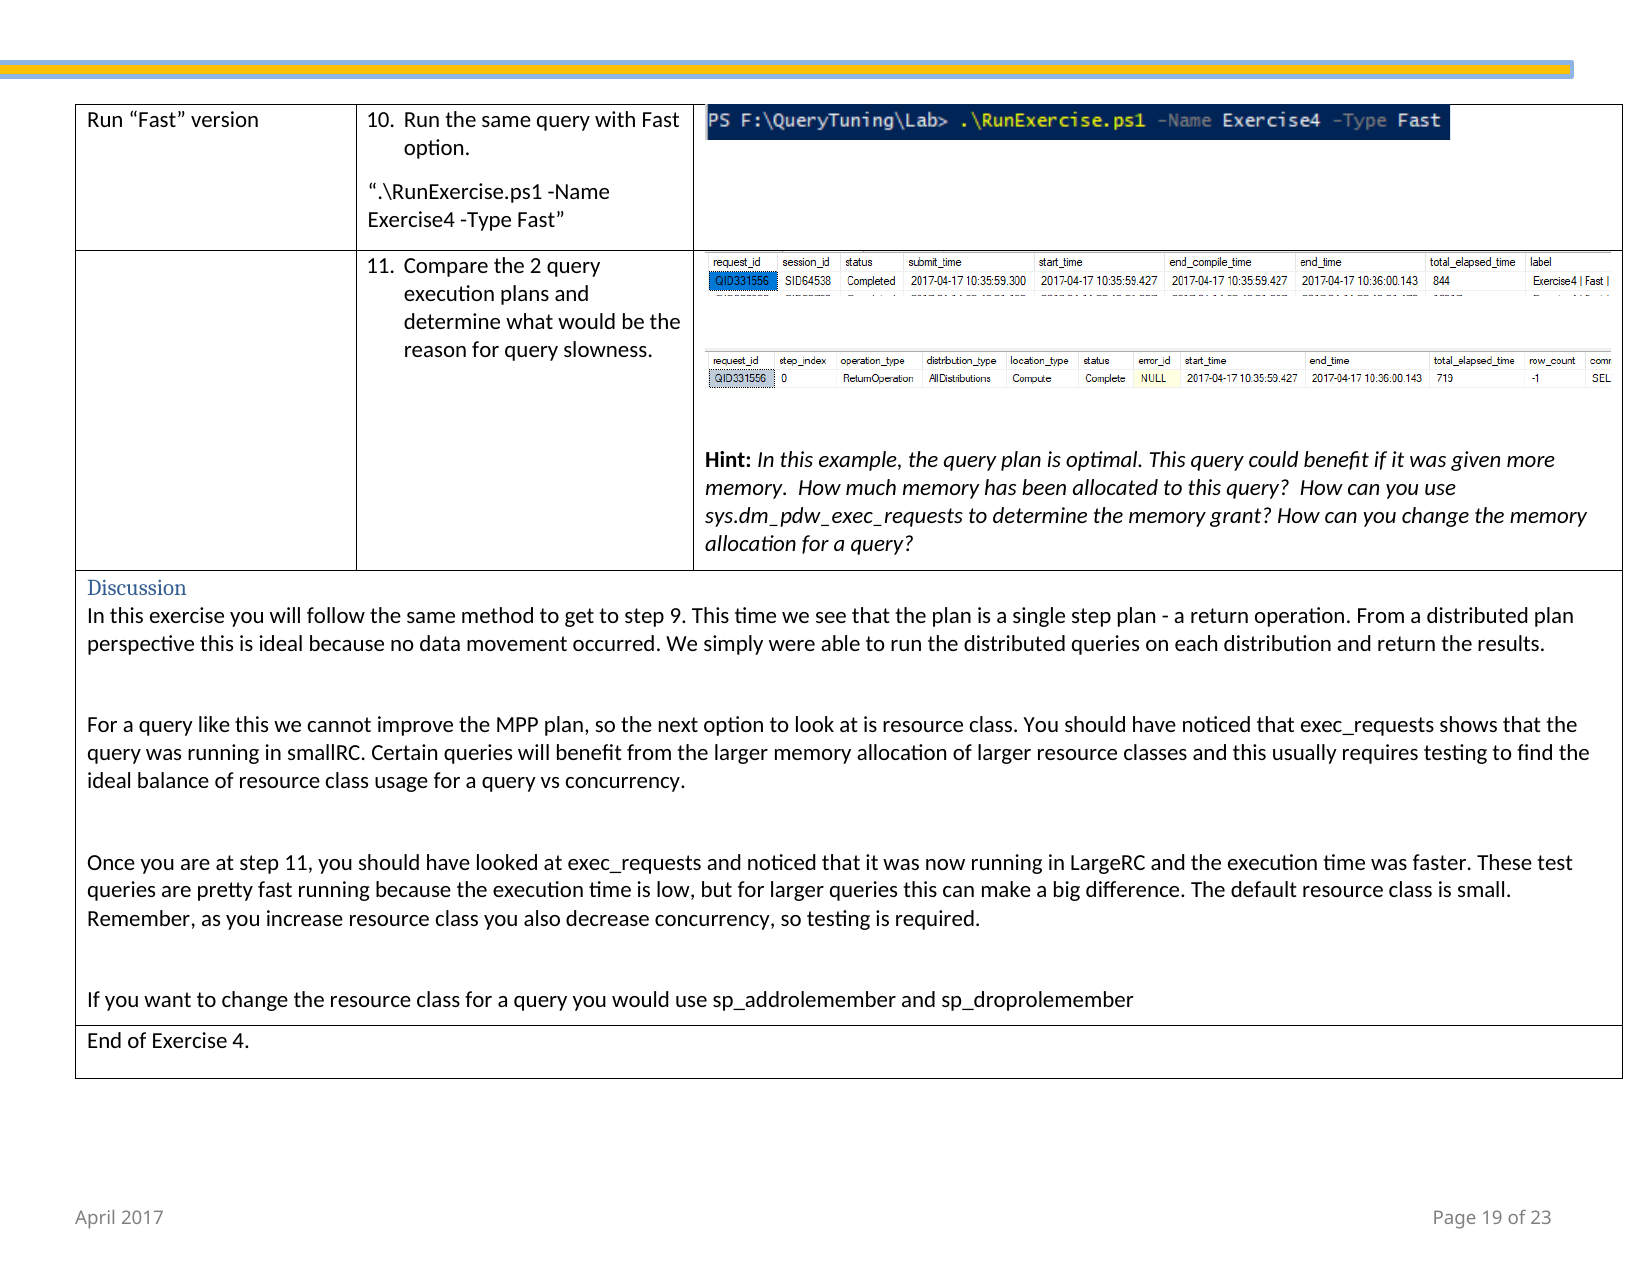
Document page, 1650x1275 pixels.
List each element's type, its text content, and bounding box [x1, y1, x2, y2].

picture [705, 251, 1612, 296]
picture [705, 104, 1451, 140]
table_cell Compare the 2 query execution plans and determine what would be the reason for query slowness. [357, 251, 693, 570]
table_cell [694, 105, 1622, 250]
table_cell Run the same query with Fast option. “.\RunExercise.ps1 -Name Exercise4 -Type Fast” [357, 105, 693, 250]
table_cell Hint: In this example, the query plan is optimal. This query could benefit if it was given more memory. How much memory has been allocated to this query? How can you use sys.dm_pdw_exec_requests to determine the memory grant? How can you change the memory allocation for a query? [694, 251, 1622, 570]
table_cell Run “Fast” version [76, 105, 356, 250]
table_cell Discussion In this exercise you will follow the same method to get to step 9. This time we see that the plan is a single step plan - a return operation. From a distributed plan perspective this is ideal because no data movement occurred. We simply were able to run the distributed queries on each distribution and return the results. For a query like this we cannot improve the MPP plan, so the next option to look at is resource class. You should have noticed that exec_requests shows that the query was running in smallRC. Certain queries will benefit from the larger memory allocation of larger resource classes and this usually requires testing to find the ideal balance of resource class usage for a query vs concurrency. Once you are at step 11, you should have looked at exec_requests and noticed that it was now running in LargeRC and the execution time was faster. These test queries are pretty fast running because the execution time is low, but for larger queries this can make a big difference. The default resource class is small. Remember, as you increase resource class you also decrease concurrency, so testing is required. If you want to change the resource class for a query you would use sp_addrolemember and sp_droprolemember [76, 571, 1622, 1025]
table_cell End of Exercise 4. [76, 1026, 1622, 1078]
picture [705, 348, 1612, 393]
table_cell [76, 251, 356, 570]
